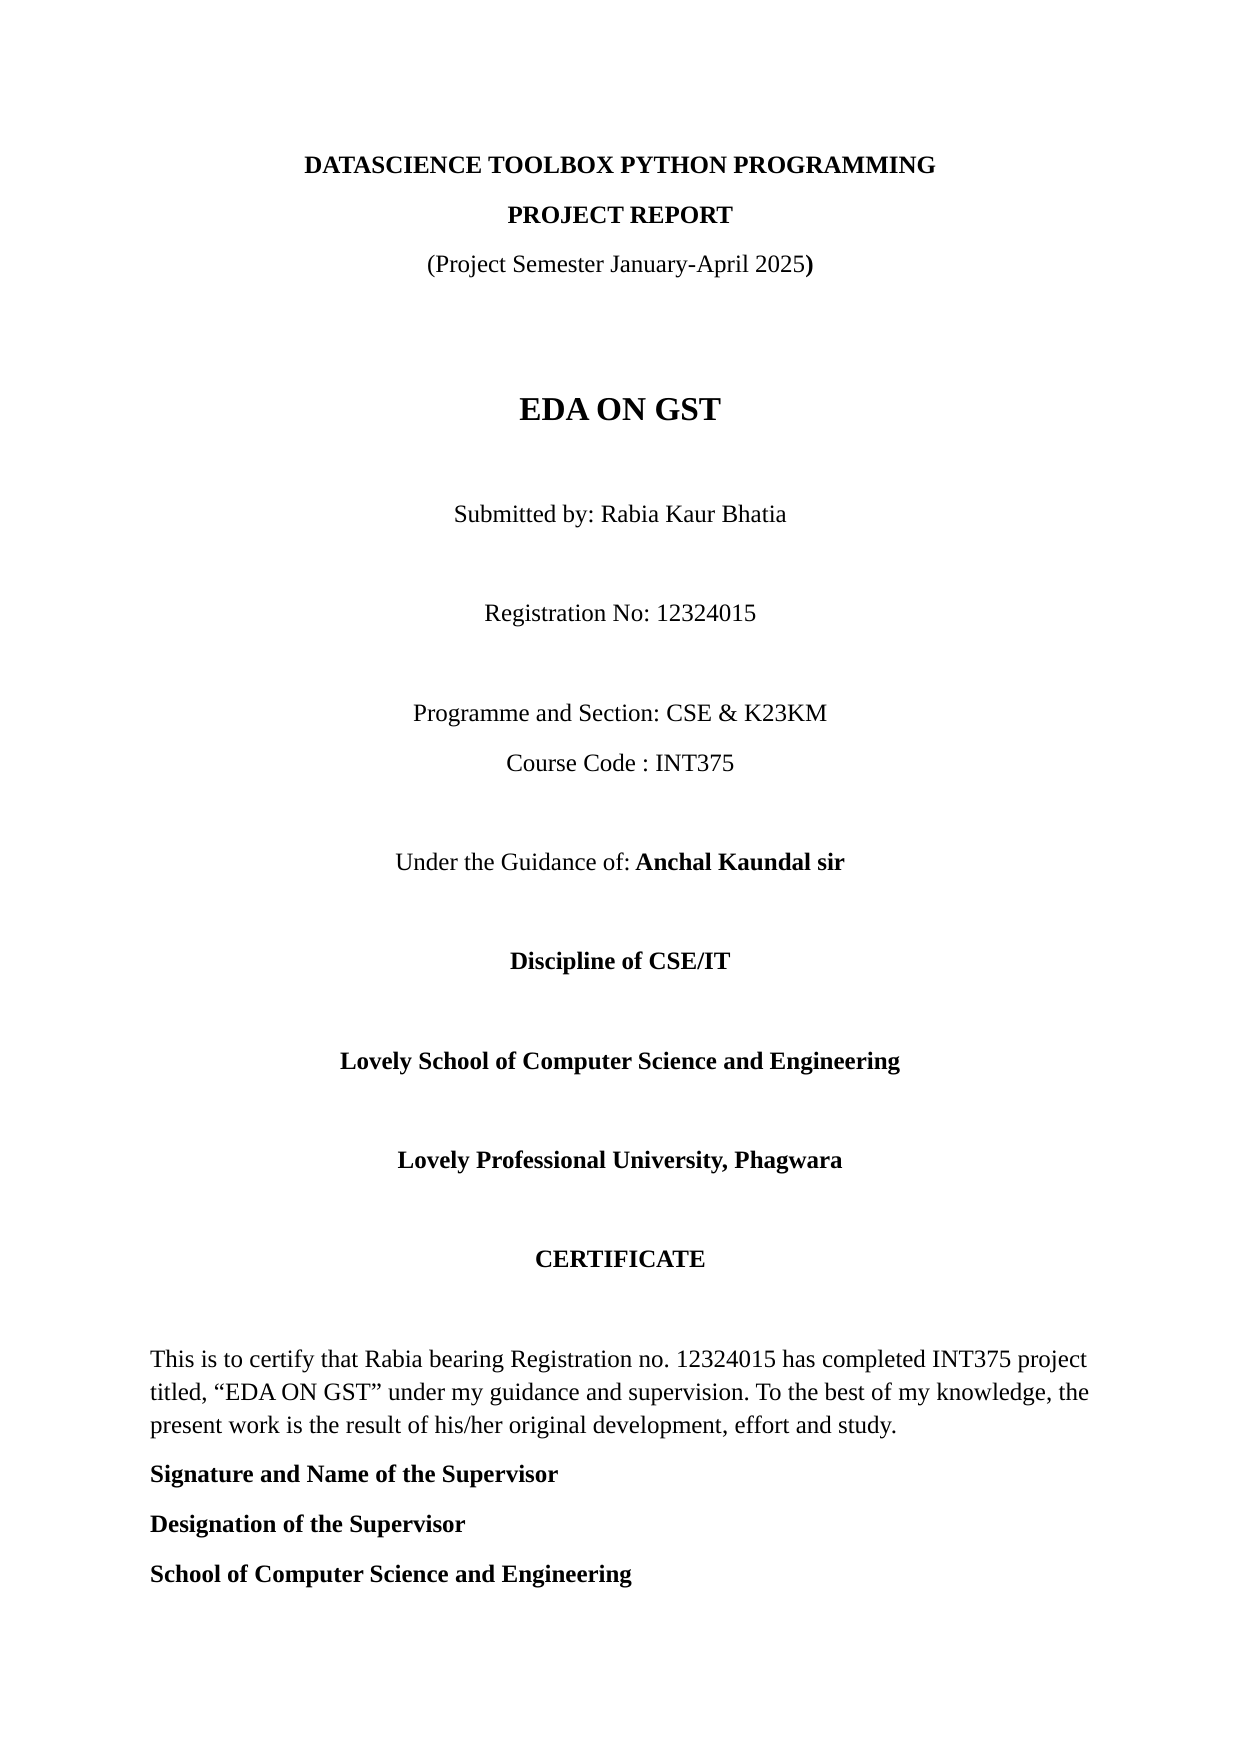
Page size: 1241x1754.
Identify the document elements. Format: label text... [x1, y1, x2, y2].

text Designation of the Supervisor [150, 1509, 1090, 1538]
text PROJECT REPORT [150, 200, 1090, 228]
text Signature and Name of the Supervisor [150, 1459, 1090, 1488]
text Under the Guidance of: Anchal Kaundal sir [150, 847, 1090, 876]
text Registration No: 12324015 [150, 598, 1090, 627]
text DATASCIENCE TOOLBOX PYTHON PROGRAMMING [150, 150, 1090, 179]
text (Project Semester January-April 2025) [150, 249, 1090, 278]
text CERTIFICATE [150, 1244, 1090, 1273]
text Discipline of CSE/IT [150, 946, 1090, 975]
text Programme and Section: CSE & K23KM [150, 698, 1090, 727]
text Lovely Professional University, Phagwara [150, 1145, 1090, 1174]
text Course Code : INT375 [150, 748, 1090, 776]
text School of Computer Science and Engineering [150, 1559, 1090, 1588]
text Submitted by: Rabia Kaur Bhatia [150, 499, 1090, 528]
text This is to certify that Rabia bearing Registration no. 12324015 has completed INT375 project titled, “EDA ON GST” under my guidance and supervision. To the best of my knowledge, the present work is the result of his/her original development, effort and study. [150, 1344, 1090, 1439]
text EDA ON GST [150, 389, 1090, 427]
text Lovely School of Computer Science and Engineering [150, 1046, 1090, 1074]
